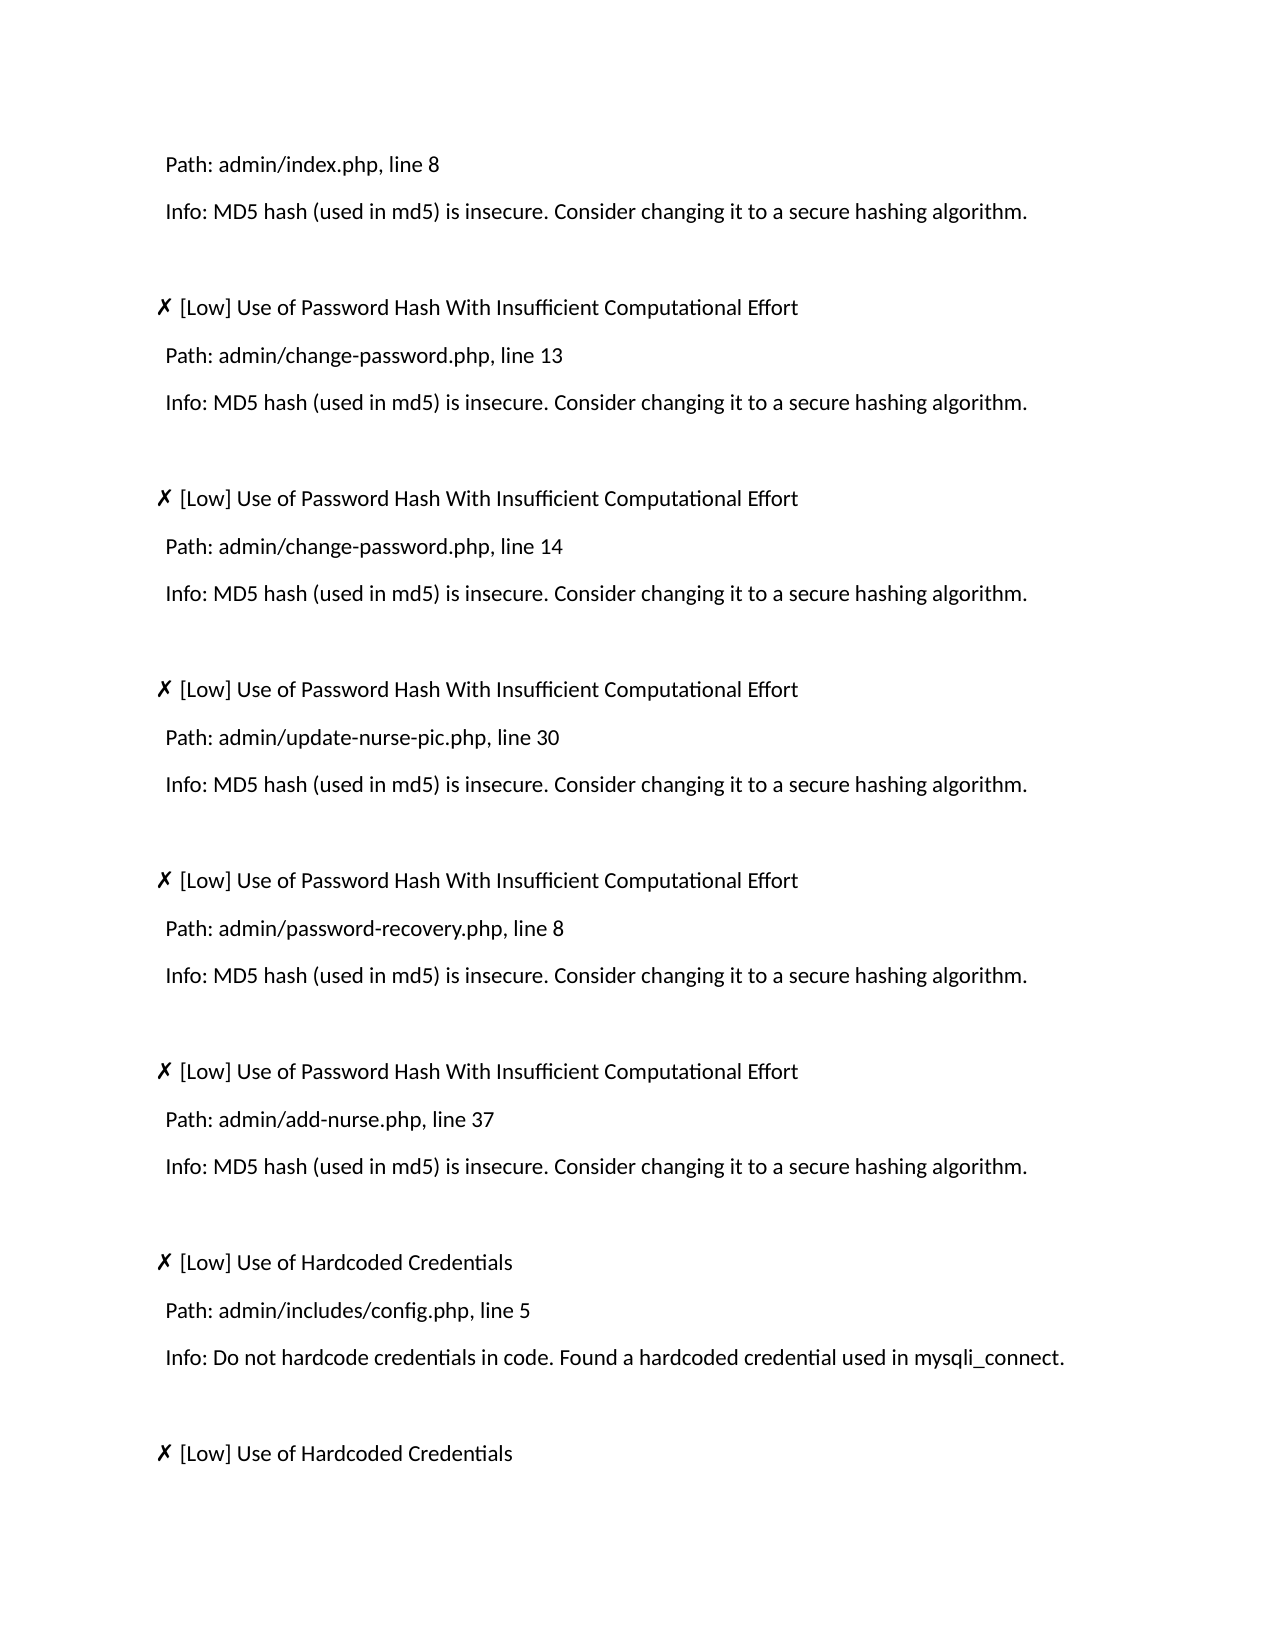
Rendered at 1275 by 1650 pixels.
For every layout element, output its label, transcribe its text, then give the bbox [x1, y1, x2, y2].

text Info: MD5 hash (used in md5) is insecure. Consider changing it to a secure hashing algorithm. [150, 1152, 1125, 1180]
text ✗ [Low] Use of Password Hash With Insufficient Computational Effort [150, 482, 1125, 513]
text Path: admin/includes/config.php, line 5 [150, 1296, 1125, 1324]
text Path: admin/password-recovery.php, line 8 [150, 914, 1125, 942]
text Path: admin/change-password.php, line 14 [150, 532, 1125, 560]
text Info: MD5 hash (used in md5) is insecure. Consider changing it to a secure hashing algorithm. [150, 579, 1125, 607]
text Info: MD5 hash (used in md5) is insecure. Consider changing it to a secure hashing algorithm. [150, 770, 1125, 798]
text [150, 1343, 1125, 1371]
text Info: MD5 hash (used in md5) is insecure. Consider changing it to a secure hashing algorithm. [150, 388, 1125, 416]
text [150, 291, 1125, 322]
text ✗ [Low] Use of Hardcoded Credentials [150, 1246, 1125, 1277]
text Path: admin/change-password.php, line 13 [150, 341, 1125, 369]
text Path: admin/index.php, line 8 [150, 150, 1125, 178]
text ✗ [Low] Use of Hardcoded Credentials [150, 1437, 1125, 1468]
text Path: admin/add-nurse.php, line 37 [150, 1105, 1125, 1133]
text ✗ [Low] Use of Password Hash With Insufficient Computational Effort [150, 864, 1125, 895]
text Info: MD5 hash (used in md5) is insecure. Consider changing it to a secure hashing algorithm. [150, 197, 1125, 225]
text Path: admin/update-nurse-pic.php, line 30 [150, 723, 1125, 751]
text Info: MD5 hash (used in md5) is insecure. Consider changing it to a secure hashing algorithm. [150, 961, 1125, 989]
text ✗ [Low] Use of Password Hash With Insufficient Computational Effort [150, 673, 1125, 704]
text ✗ [Low] Use of Password Hash With Insufficient Computational Effort [150, 1055, 1125, 1086]
